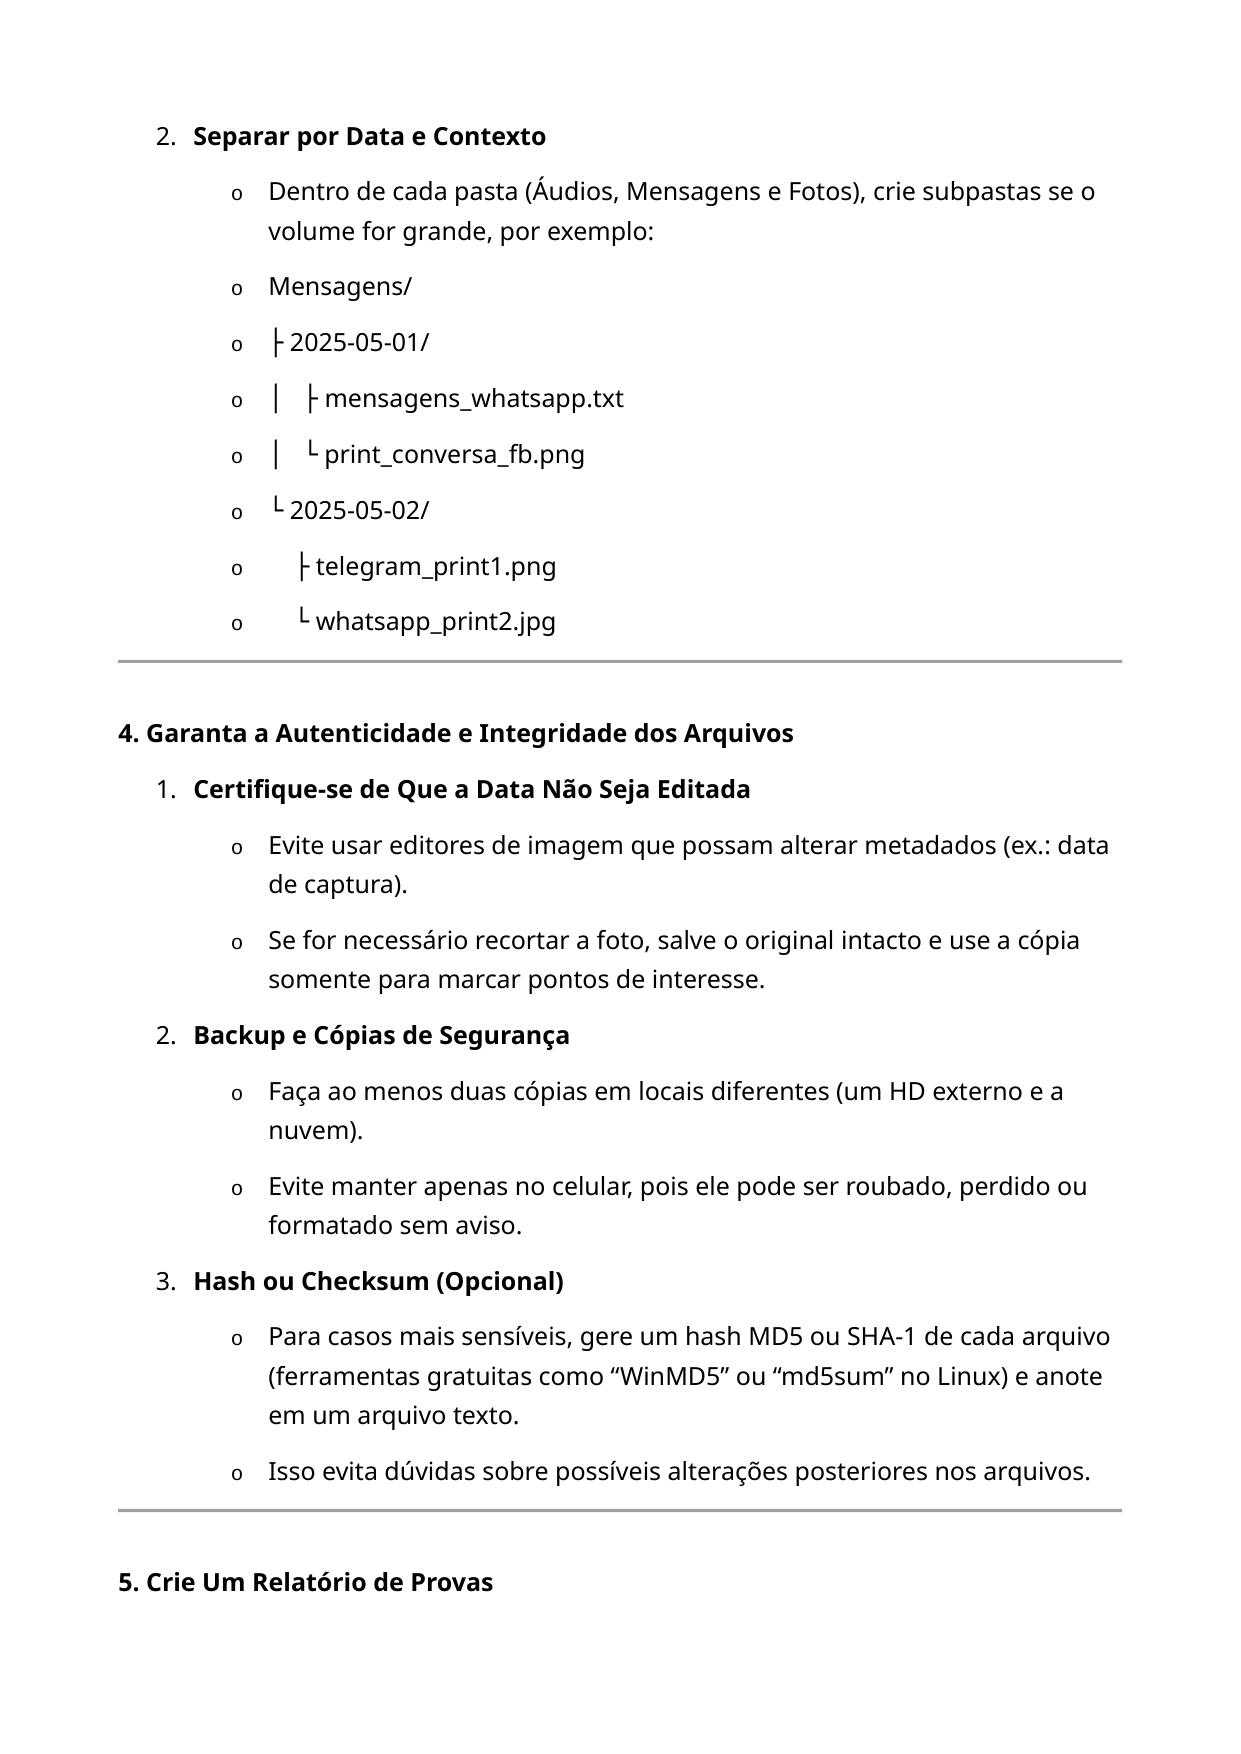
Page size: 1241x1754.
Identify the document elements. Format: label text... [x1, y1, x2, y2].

list Hash ou Checksum (Opcional) [156, 1263, 1122, 1297]
list Para casos mais sensíveis, gere um hash MD5 ou SHA-1 de cada arquivo (ferramentas gratuitas como “WinMD5” ou “md5sum” no Linux) e anote em um arquivo texto. [231, 1319, 1122, 1431]
list Faça ao menos duas cópias em locais diferentes (um HD externo e a nuvem). [231, 1073, 1122, 1146]
list Se for necessário recortar a foto, salve o original intacto e use a cópia somente para marcar pontos de interesse. [231, 922, 1122, 996]
list Dentro de cada pasta (Áudios, Mensagens e Fotos), crie subpastas se o volume for grande, por exemplo: [231, 174, 1122, 247]
text 5. Crie Um Relatório de Provas [118, 1565, 1122, 1599]
text 4. Garanta a Autenticidade e Integridade dos Arquivos [118, 716, 1122, 750]
list Isso evita dúvidas sobre possíveis alterações posteriores nos arquivos. [231, 1453, 1122, 1487]
list Mensagens/ [231, 269, 1122, 303]
list Certifique-se de Que a Data Não Seja Editada [156, 771, 1122, 806]
list ├ telegram_print1.png [231, 548, 1122, 582]
list ├ 2025-05-01/ [231, 325, 1122, 359]
list └ whatsapp_print2.jpg [231, 604, 1122, 638]
list └ 2025-05-02/ [231, 492, 1122, 526]
list Backup e Cópias de Segurança [156, 1017, 1122, 1051]
list │ ├ mensagens_whatsapp.txt [231, 381, 1122, 415]
list │ └ print_conversa_fb.png [231, 436, 1122, 471]
list Evite usar editores de imagem que possam alterar metadados (ex.: data de captura). [231, 827, 1122, 901]
list Separar por Data e Contexto [156, 118, 1122, 152]
list Evite manter apenas no celular, pois ele pode ser roubado, perdido ou formatado sem aviso. [231, 1168, 1122, 1241]
